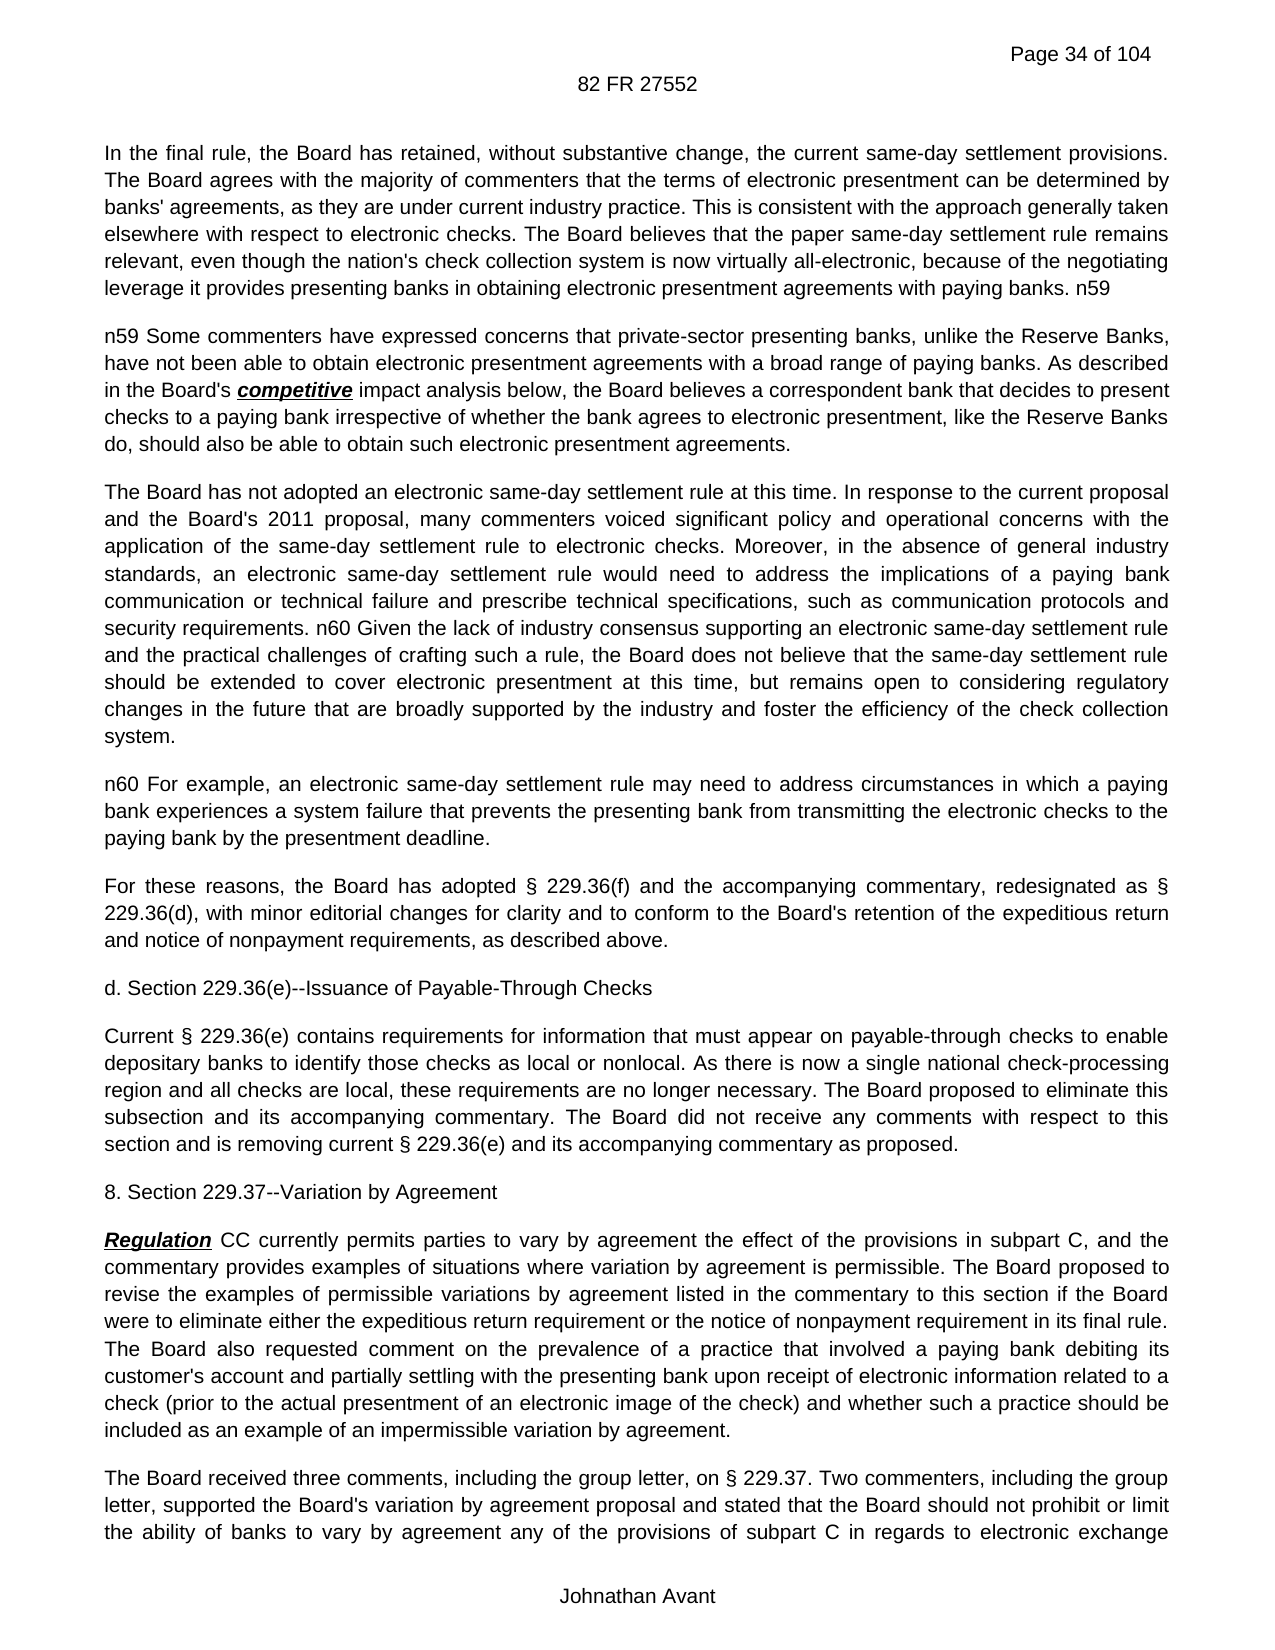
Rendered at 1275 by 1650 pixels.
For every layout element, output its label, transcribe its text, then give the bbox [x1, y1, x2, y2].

text For these reasons, the Board has adopted § 229.36(f) and the accompanying commentary, redesignated as § 229.36(d), with minor editorial changes for clarity and to conform to the Board's retention of the expeditious return and notice of nonpayment requirements, as described above. [104, 871, 1171, 952]
text 8. Section 229.37--Variation by Agreement [104, 1177, 1171, 1204]
text Regulation CC currently permits parties to vary by agreement the effect of the provisions in subpart C, and the commentary provides examples of situations where variation by agreement is permissible. The Board proposed to revise the examples of permissible variations by agreement listed in the commentary to this section if the Board were to eliminate either the expeditious return requirement or the notice of nonpayment requirement in its final rule. The Board also requested comment on the prevalence of a practice that involved a paying bank debiting its customer's account and partially settling with the presenting bank upon receipt of electronic information related to a check (prior to the actual presentment of an electronic image of the check) and whether such a practice should be included as an example of an impermissible variation by agreement. [104, 1225, 1171, 1442]
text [104, 1462, 1171, 1544]
text In the final rule, the Board has retained, without substantive change, the current same-day settlement provisions. The Board agrees with the majority of commenters that the terms of electronic presentment can be determined by banks' agreements, as they are under current industry practice. This is consistent with the approach generally taken elsewhere with respect to electronic checks. The Board believes that the paper same-day settlement rule remains relevant, even though the nation's check collection system is now virtually all-electronic, because of the negotiating leverage it provides presenting banks in obtaining electronic presentment agreements with paying banks. n59 [104, 137, 1171, 300]
text The Board has not adopted an electronic same-day settlement rule at this time. In response to the current proposal and the Board's 2011 proposal, many commenters voiced significant policy and operational concerns with the application of the same-day settlement rule to electronic checks. Moreover, in the absence of general industry standards, an electronic same-day settlement rule would need to address the implications of a paying bank communication or technical failure and prescribe technical specifications, such as communication protocols and security requirements. n60 Given the lack of industry consensus supporting an electronic same-day settlement rule and the practical challenges of crafting such a rule, the Board does not believe that the same-day settlement rule should be extended to cover electronic presentment at this time, but remains open to considering regulatory changes in the future that are broadly supported by the industry and foster the efficiency of the check collection system. [104, 477, 1171, 748]
text n60 For example, an electronic same-day settlement rule may need to address circumstances in which a paying bank experiences a system failure that prevents the presenting bank from transmitting the electronic checks to the paying bank by the presentment deadline. [104, 769, 1171, 850]
text d. Section 229.36(e)--Issuance of Payable-Through Checks [104, 973, 1171, 1000]
text Current § 229.36(e) contains requirements for information that must appear on payable-through checks to enable depositary banks to identify those checks as local or nonlocal. As there is now a single national check-processing region and all checks are local, these requirements are no longer necessary. The Board proposed to eliminate this subsection and its accompanying commentary. The Board did not receive any comments with respect to this section and is removing current § 229.36(e) and its accompanying commentary as proposed. [104, 1021, 1171, 1156]
text n59 Some commenters have expressed concerns that private-sector presenting banks, unlike the Reserve Banks, have not been able to obtain electronic presentment agreements with a broad range of paying banks. As described in the Board's competitive impact analysis below, the Board believes a correspondent bank that decides to present checks to a paying bank irrespective of whether the bank agrees to electronic presentment, like the Reserve Banks do, should also be able to obtain such electronic presentment agreements. [104, 321, 1171, 456]
